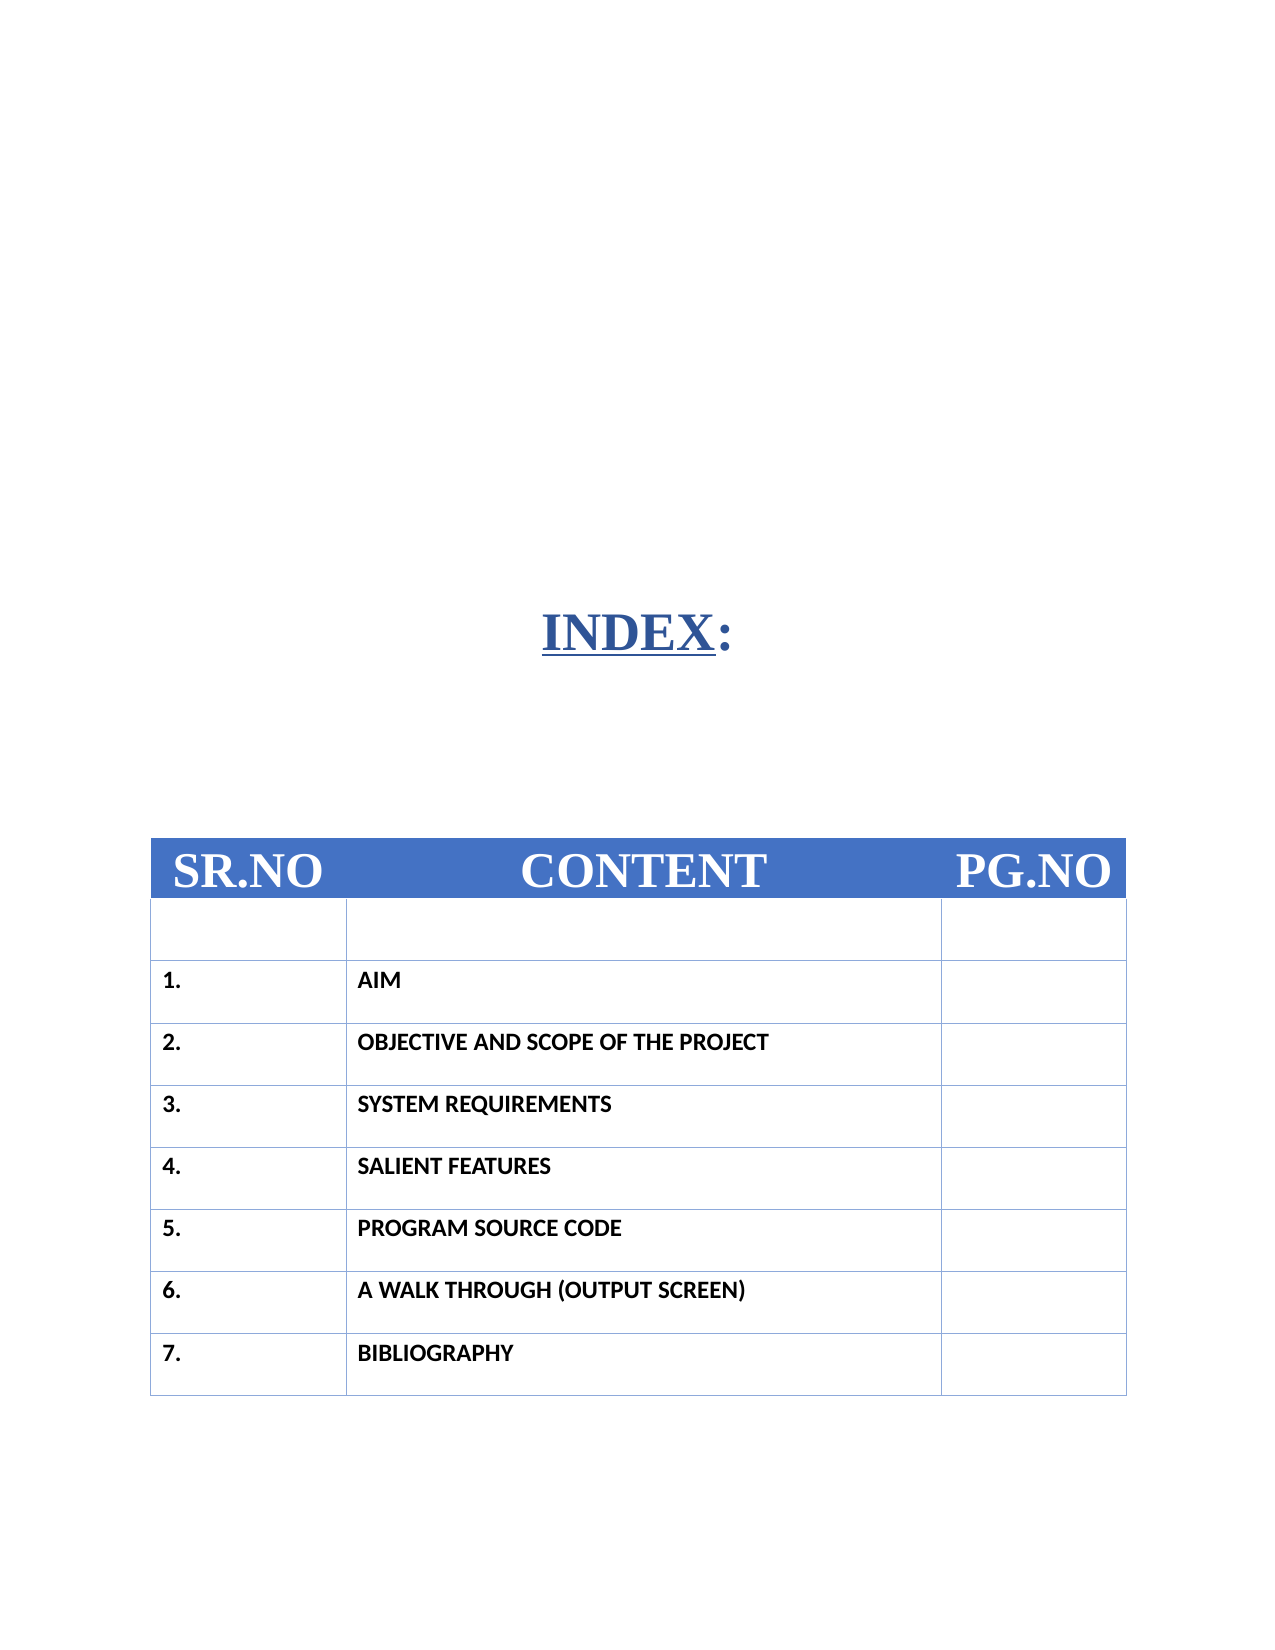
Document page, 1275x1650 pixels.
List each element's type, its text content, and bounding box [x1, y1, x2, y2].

table_cell 4. [151, 1148, 346, 1208]
table_cell [942, 1086, 1126, 1147]
table_cell OBJECTIVE AND SCOPE OF THE PROJECT [347, 1024, 941, 1084]
table_cell [942, 1024, 1126, 1084]
table_cell [942, 1148, 1126, 1208]
table_cell [942, 1210, 1126, 1271]
table_cell 6. [151, 1272, 346, 1333]
table_cell SYSTEM REQUIREMENTS [347, 1086, 941, 1147]
table_cell [151, 899, 346, 960]
text INDEX: [150, 600, 734, 662]
table_cell AIM [347, 961, 941, 1022]
table_cell SALIENT FEATURES [347, 1148, 941, 1208]
table_cell BIBLIOGRAPHY [347, 1334, 941, 1395]
table_cell [942, 1272, 1126, 1333]
table_cell 1. [151, 961, 346, 1022]
table_header CONTENT [346, 838, 942, 898]
table_cell PROGRAM SOURCE CODE [347, 1210, 941, 1271]
table_cell 7. [151, 1334, 346, 1395]
table_cell [942, 1334, 1126, 1395]
table_cell [942, 899, 1126, 960]
table_header PG.NO [942, 838, 1126, 898]
table_cell [347, 899, 941, 960]
table_header SR.NO [151, 838, 346, 898]
table_cell 3. [151, 1086, 346, 1147]
table_cell A WALK THROUGH (OUTPUT SCREEN) [347, 1272, 941, 1333]
table_cell 5. [151, 1210, 346, 1271]
table_cell 2. [151, 1024, 346, 1084]
table_cell [942, 961, 1126, 1022]
